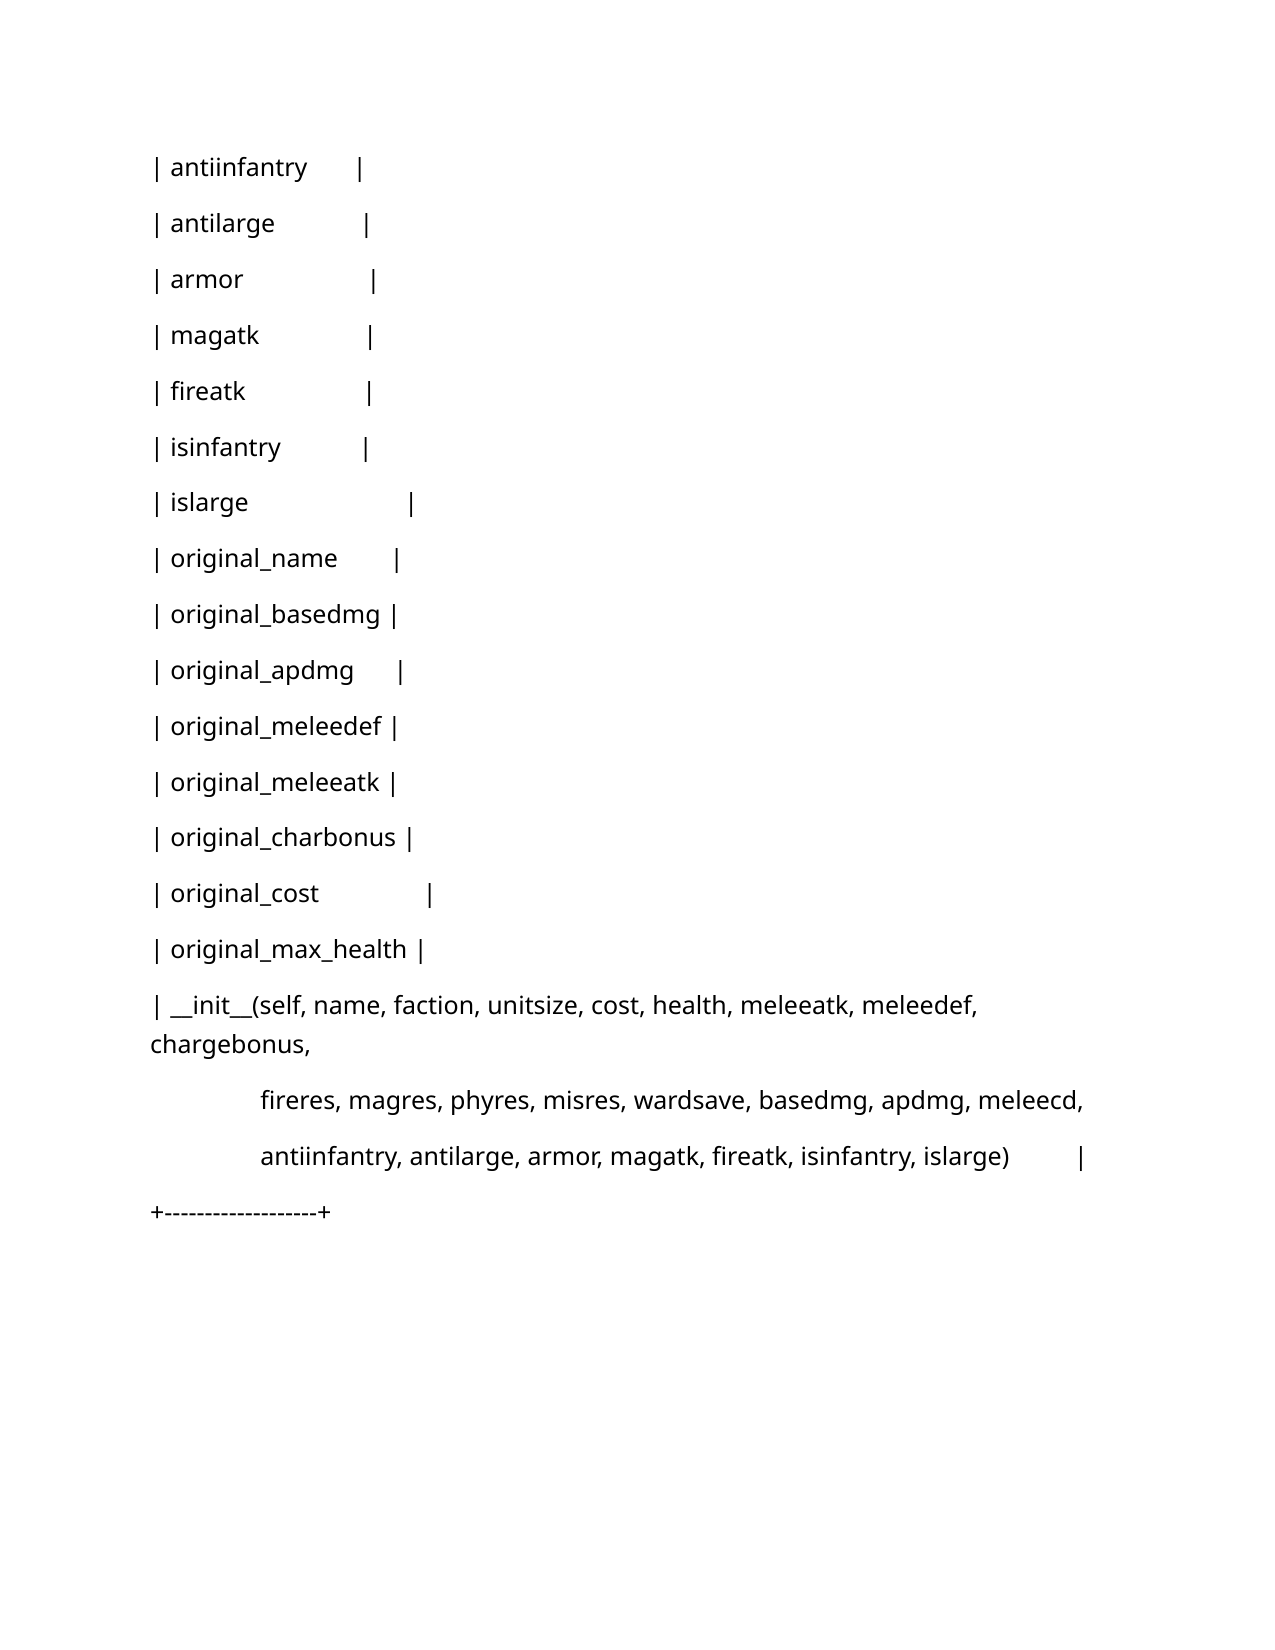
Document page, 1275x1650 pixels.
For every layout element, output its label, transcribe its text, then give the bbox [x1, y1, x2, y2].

text | original_max_health | [150, 932, 1125, 966]
text | original_name | [150, 541, 1125, 575]
text | islarge | [150, 485, 1125, 519]
text | armor | [150, 262, 1125, 296]
text | original_meleeatk | [150, 764, 1125, 798]
text | isinfantry | [150, 429, 1125, 463]
text | original_charbonus | [150, 820, 1125, 854]
text | magatk | [150, 317, 1125, 352]
text | original_apdmg | [150, 652, 1125, 687]
text | fireatk | [150, 373, 1125, 407]
text +-------------------+ [150, 1194, 1125, 1228]
text | original_cost | [150, 876, 1125, 910]
text | original_meleedef | [150, 708, 1125, 742]
text antiinfantry, antilarge, armor, magatk, fireatk, isinfantry, islarge) | [150, 1138, 1125, 1172]
text | __init__(self, name, faction, unitsize, cost, health, meleeatk, meleedef, chargebonus, [150, 987, 1125, 1061]
text | antiinfantry | [150, 150, 1125, 184]
text | original_basedmg | [150, 597, 1125, 631]
text | antilarge | [150, 206, 1125, 240]
text fireres, magres, phyres, misres, wardsave, basedmg, apdmg, meleecd, [150, 1082, 1125, 1117]
